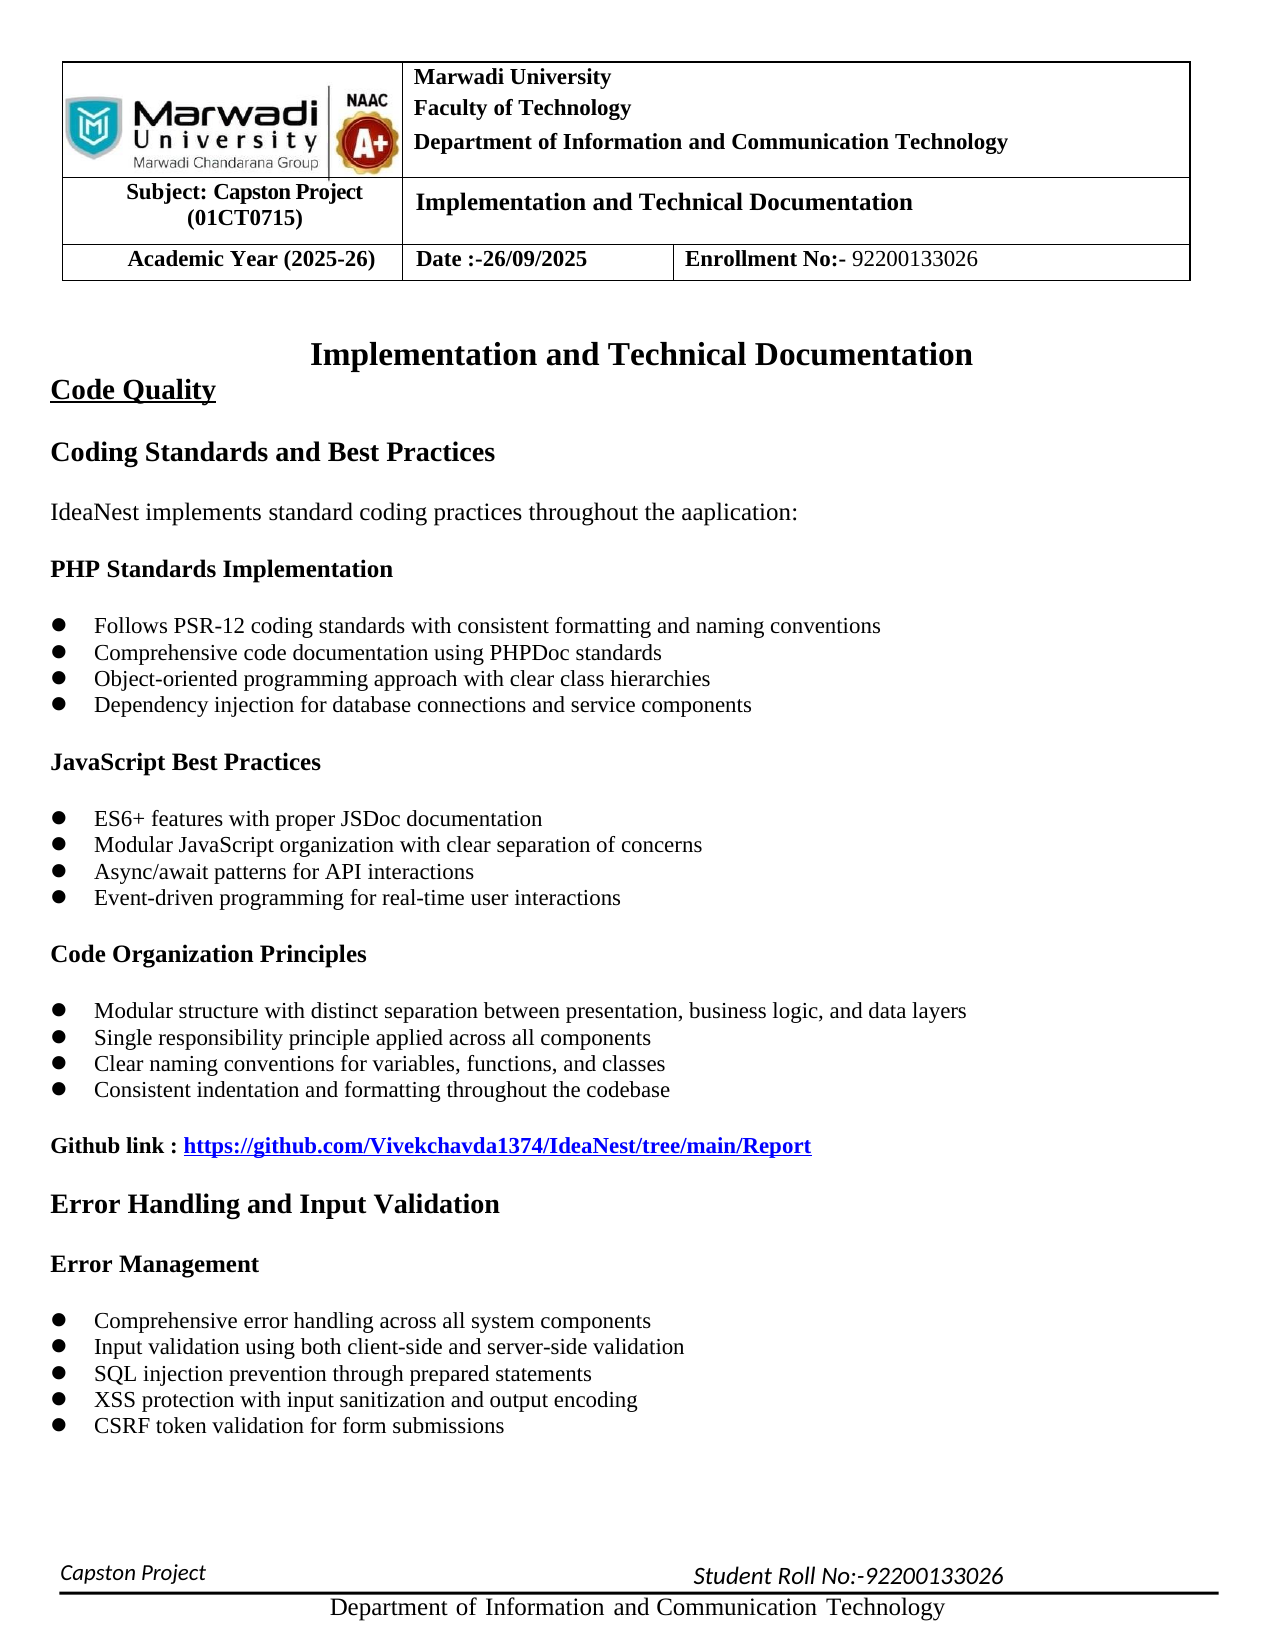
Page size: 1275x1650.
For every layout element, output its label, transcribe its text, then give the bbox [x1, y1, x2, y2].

list Comprehensive error handling across all system components [50, 1307, 1221, 1333]
list Object-oriented programming approach with clear class hierarchies [50, 665, 1221, 692]
picture [63, 82, 402, 177]
list SQL injection prevention through prepared statements [50, 1360, 1221, 1386]
list Comprehensive code documentation using PHPDoc standards [50, 639, 1221, 665]
subtitle Error Handling and Input Validation [50, 1188, 1221, 1220]
list Dependency injection for database connections and service components [50, 692, 1221, 718]
list XSS protection with input sanitization and output encoding [50, 1386, 1221, 1412]
list Clear naming conventions for variables, functions, and classes [50, 1050, 1221, 1077]
list Modular structure with distinct separation between presentation, business logic, and data layers [50, 997, 1221, 1024]
list Single responsibility principle applied across all components [50, 1024, 1221, 1050]
text JavaScript Best Practices [50, 747, 1221, 776]
subtitle Coding Standards and Best Practices [50, 435, 1221, 467]
subtitle Implementation and Technical Documentation [63, 334, 1221, 372]
list Github link : https://github.com/Vivekchavda1374/IdeaNest/tree/main/Report [50, 1132, 1221, 1158]
text PHP Standards Implementation [50, 554, 1221, 583]
list ES6+ features with proper JSDoc documentation [50, 805, 1221, 831]
list Async/await patterns for API interactions [50, 858, 1221, 884]
subtitle Code Quality [50, 372, 1221, 406]
text IdeaNest implements standard coding practices throughout the aaplication: [50, 497, 1221, 525]
text Error Management [50, 1249, 1221, 1278]
list CSRF token validation for form submissions [50, 1412, 1221, 1439]
list Input validation using both client-side and server-side validation [50, 1333, 1221, 1360]
list Modular JavaScript organization with clear separation of concerns [50, 831, 1221, 858]
text Code Organization Principles [50, 939, 1221, 968]
list Follows PSR-12 coding standards with consistent formatting and naming conventions [50, 612, 1221, 639]
list Consistent indentation and formatting throughout the codebase [50, 1077, 1221, 1103]
list Event-driven programming for real-time user interactions [50, 884, 1221, 910]
picture [63, 178, 402, 183]
